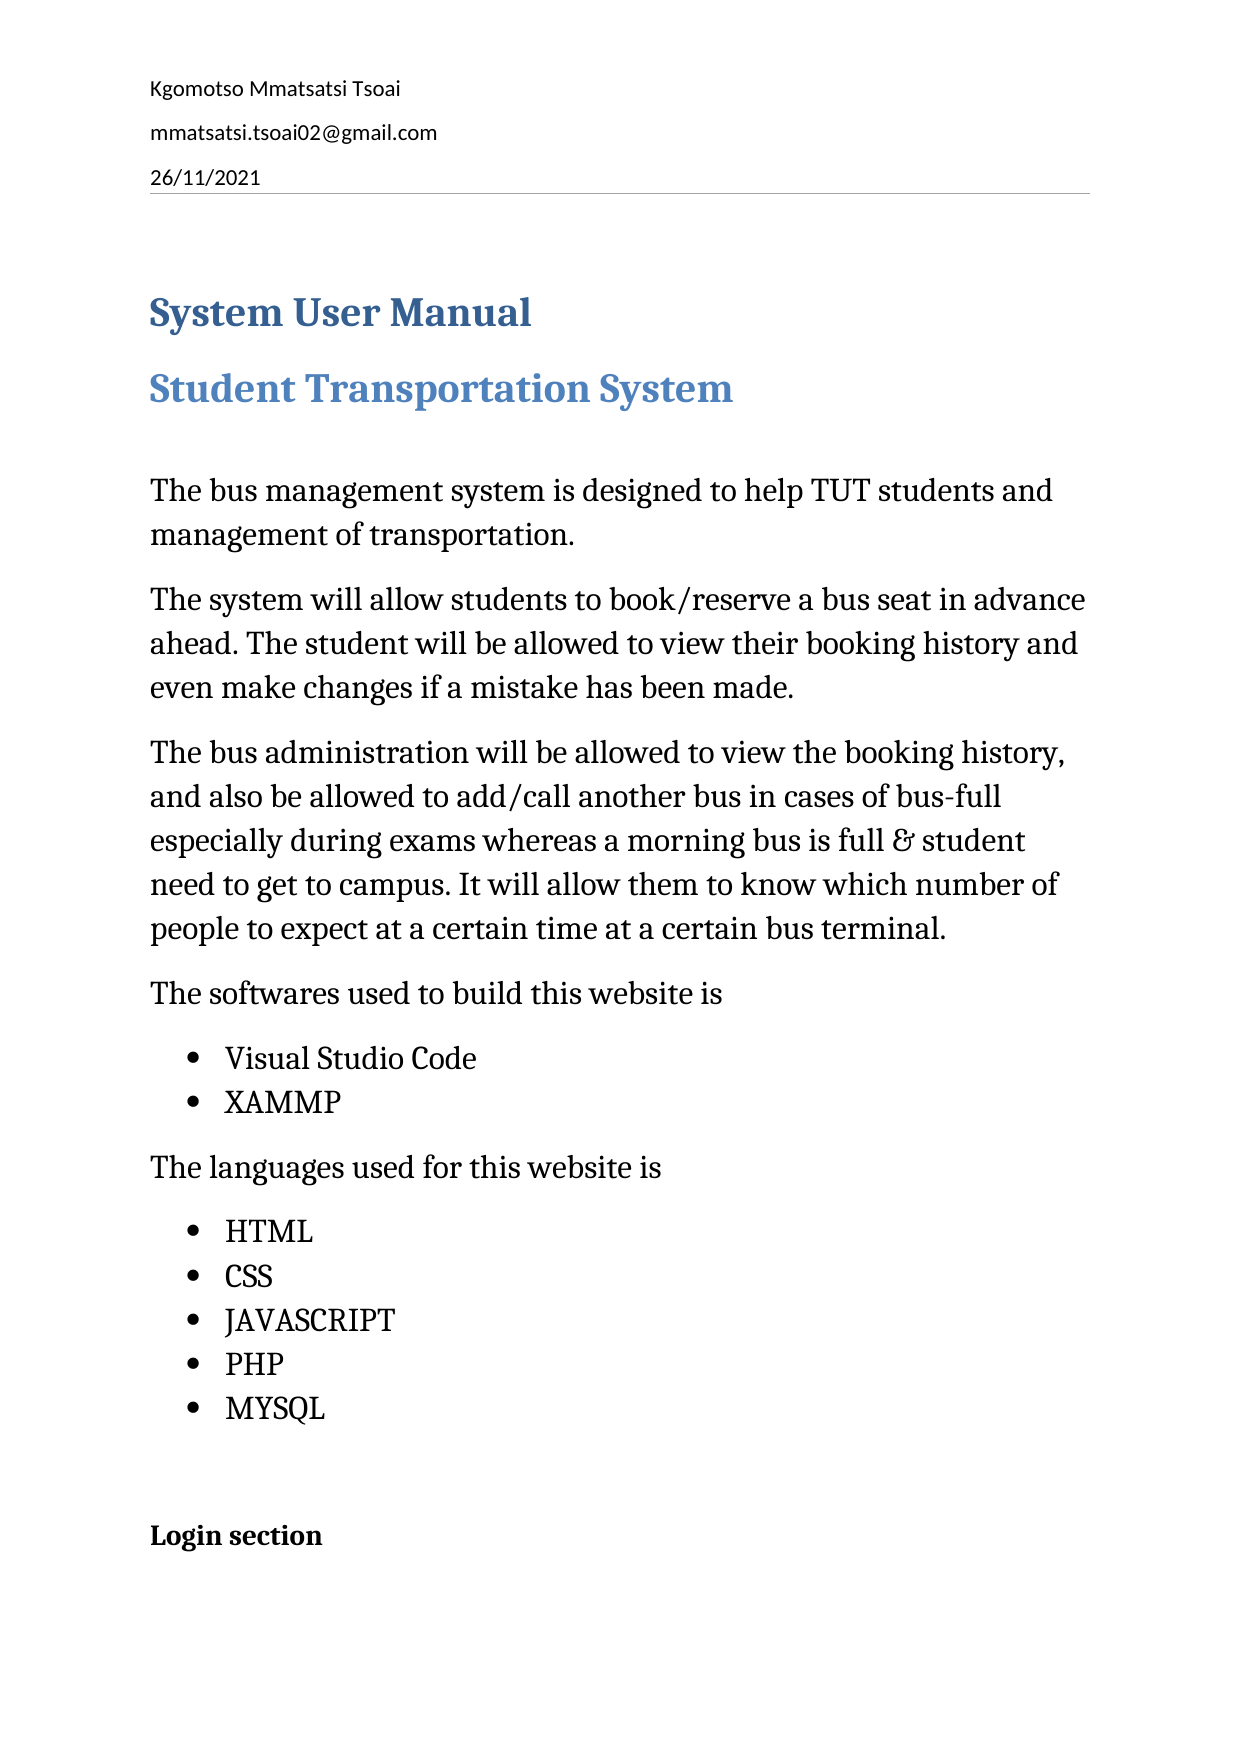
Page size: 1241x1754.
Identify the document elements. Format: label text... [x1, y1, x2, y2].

list CSS [187, 1257, 1090, 1295]
subtitle Student Transportation System [150, 365, 1090, 413]
list JAVASCRIPT [187, 1301, 1090, 1339]
list PHP [187, 1345, 1090, 1383]
text The bus management system is designed to help TUT students and management of transportation. [150, 471, 1090, 553]
text Login section [150, 1519, 1090, 1552]
list HTML [187, 1213, 1090, 1251]
text The languages used for this website is [150, 1148, 1090, 1186]
list XAMMP [187, 1083, 1090, 1121]
list MYSQL [187, 1389, 1090, 1427]
list Visual Studio Code [187, 1039, 1090, 1077]
text The softwares used to build this website is [150, 974, 1090, 1012]
text The bus administration will be allowed to view the booking history, and also be allowed to add/call another bus in cases of bus-full especially during exams whereas a morning bus is full & student need to get to campus. It will allow them to know which number of people to expect at a certain time at a certain bus terminal. [150, 733, 1090, 948]
subtitle System User Manual [150, 289, 1090, 337]
text The system will allow students to book/reserve a bus seat in advance ahead. The student will be allowed to view their booking history and even make changes if a mistake has been made. [150, 580, 1090, 706]
